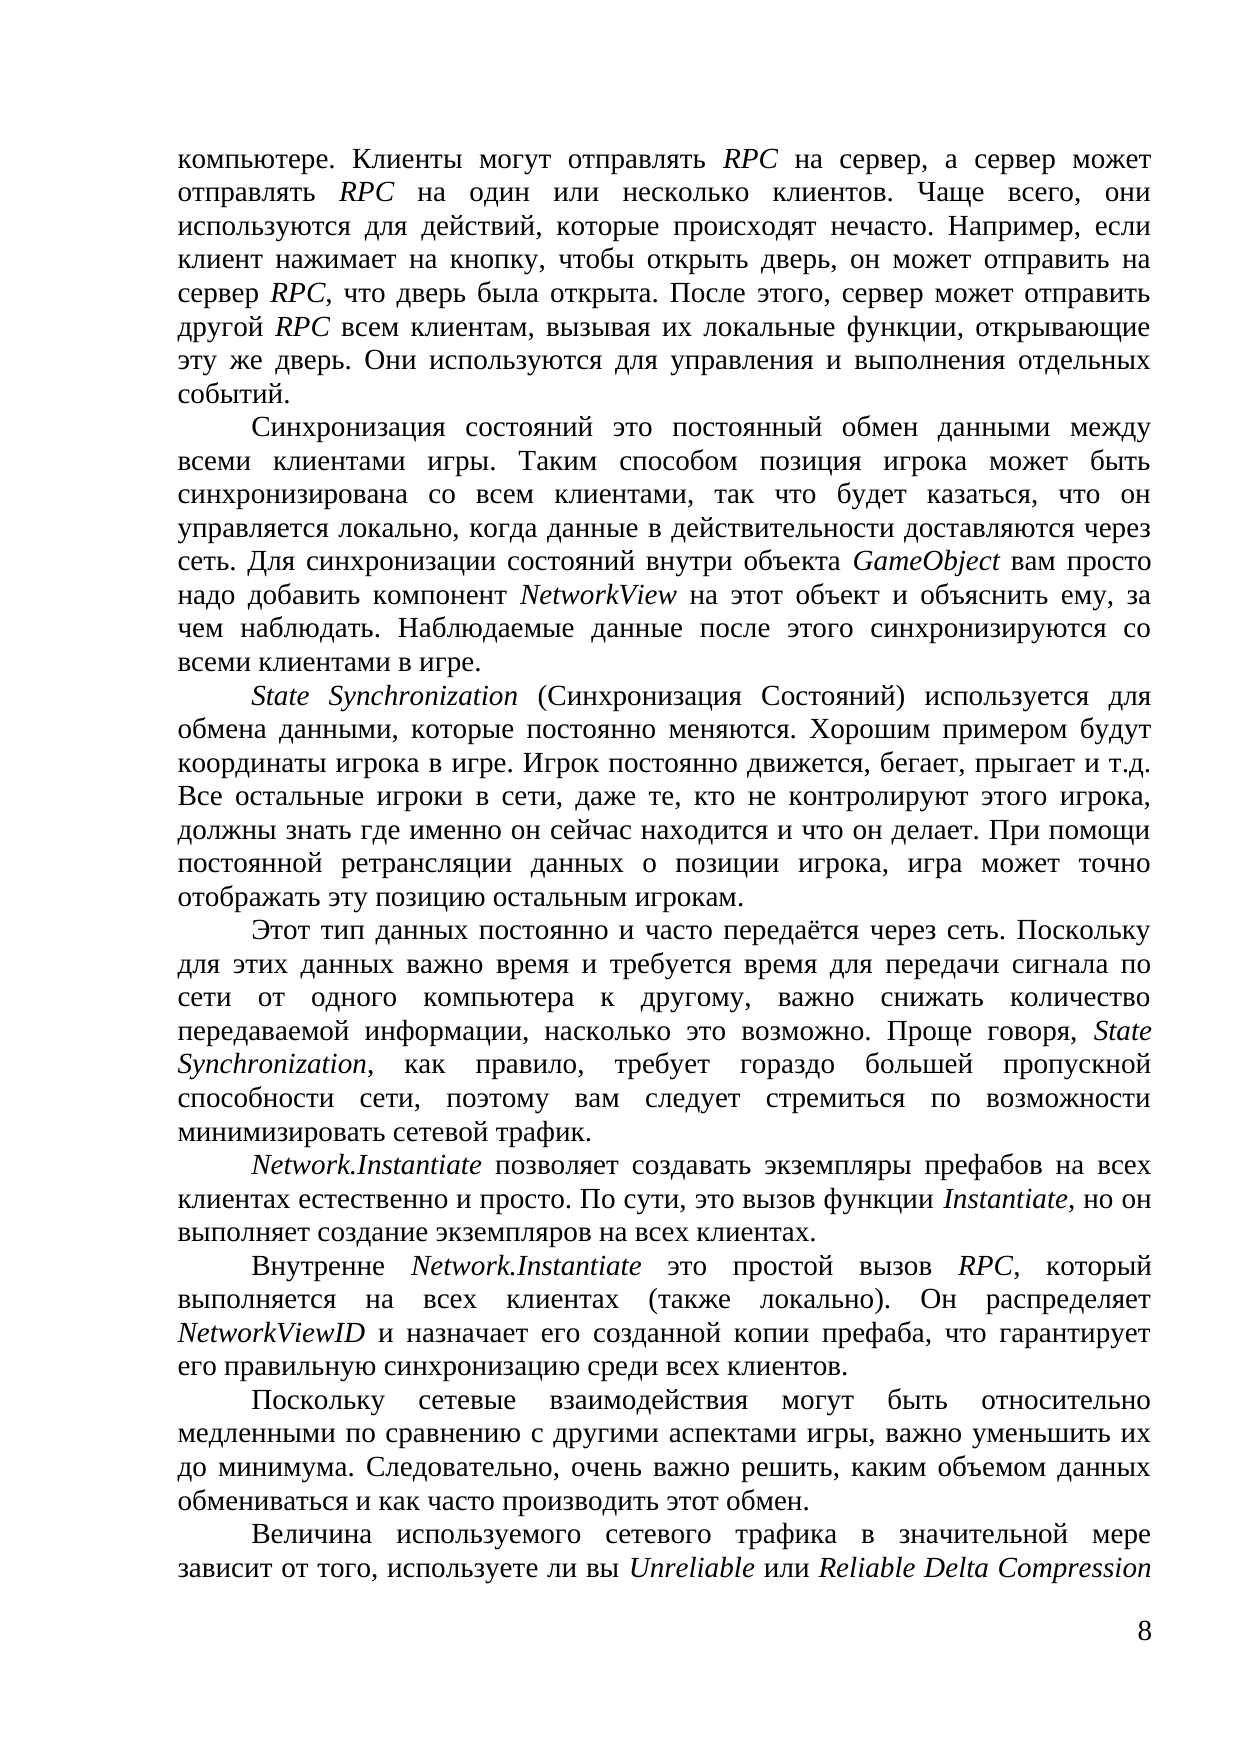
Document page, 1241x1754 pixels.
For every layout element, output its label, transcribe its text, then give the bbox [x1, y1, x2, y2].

text Синхронизация состояний это постоянный обмен данными между всеми клиентами игры. Таким способом позиция игрока может быть синхронизирована со всем клиентами, так что будет казаться, что он управляется локально, когда данные в действительности доставляются через сеть. Для синхронизации состояний внутри объекта GameObject вам просто надо добавить компонент NetworkView на этот объект и объяснить ему, за чем наблюдать. Наблюдаемые данные после этого синхронизируются со всеми клиентами в игре. [177, 409, 1152, 678]
text Network.Instantiate позволяет создавать экземпляры префабов на всех клиентах естественно и просто. По сути, это вызов функции Instantiate, но он выполняет создание экземпляров на всех клиентах. [177, 1147, 1152, 1248]
text Внутренне Network.Instantiate это простой вызов RPC, который выполняется на всех клиентах (также локально). Он распределяет NetworkViewID и назначает его созданной копии префаба, что гарантирует его правильную синхронизацию среди всех клиентов. [177, 1248, 1152, 1382]
text Этот тип данных постоянно и часто передаётся через сеть. Поскольку для этих данных важно время и требуется время для передачи сигнала по сети от одного компьютера к другому, важно снижать количество передаваемой информации, насколько это возможно. Проще говоря, State Synchronization, как правило, требует гораздо большей пропускной способности сети, поэтому вам следует стремиться по возможности минимизировать сетевой трафик. [177, 912, 1152, 1147]
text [177, 141, 1152, 409]
text State Synchronization (Синхронизация Состояний) используется для обмена данными, которые постоянно меняются. Хорошим примером будут координаты игрока в игре. Игрок постоянно движется, бегает, прыгает и т.д. Все остальные игроки в сети, даже те, кто не контролируют этого игрока, должны знать где именно он сейчас находится и что он делает. При помощи постоянной ретрансляции данных о позиции игрока, игра может точно отображать эту позицию остальным игрокам. [177, 678, 1152, 912]
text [177, 1516, 1152, 1583]
text Поскольку сетевые взаимодействия могут быть относительно медленными по сравнению с другими аспектами игры, важно уменьшить их до минимума. Следовательно, очень важно решить, каким объемом данных обмениваться и как часто производить этот обмен. [177, 1382, 1152, 1516]
